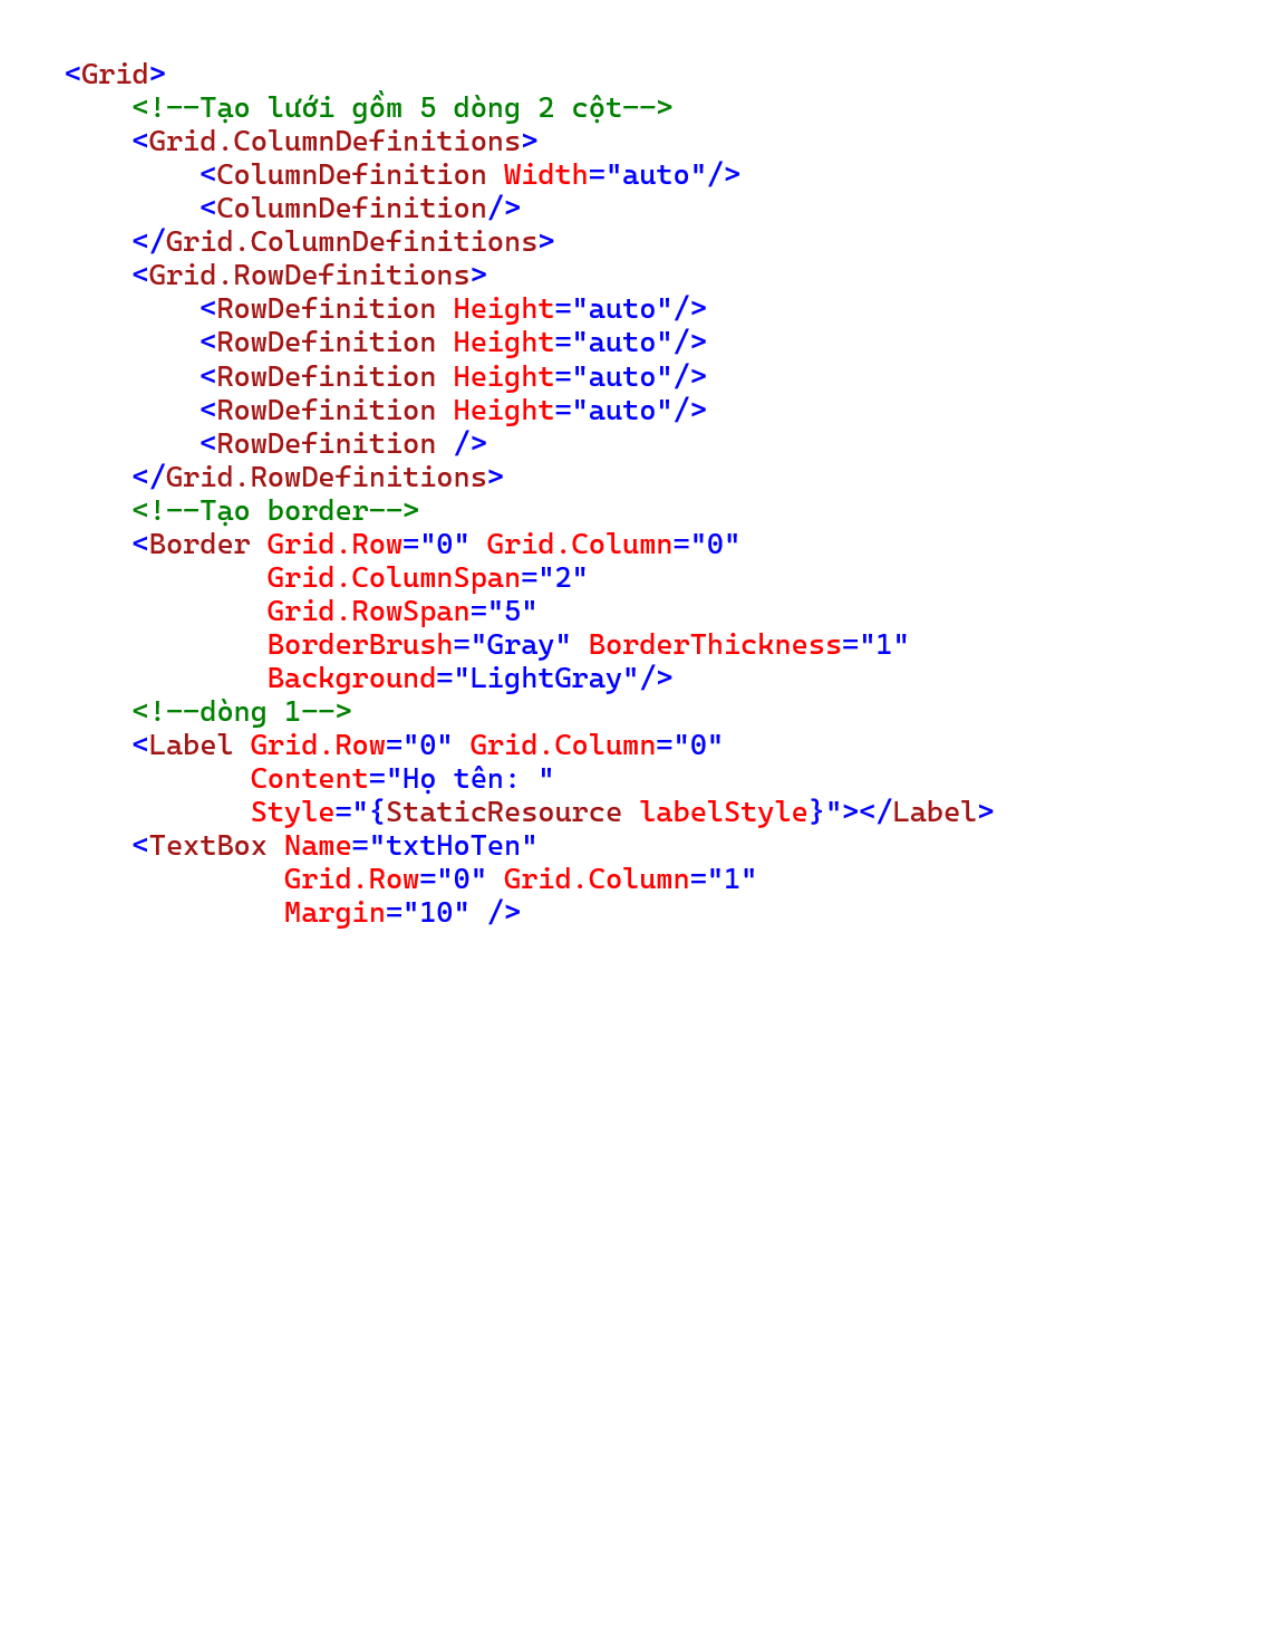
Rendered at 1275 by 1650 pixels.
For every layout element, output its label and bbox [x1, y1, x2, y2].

picture [59, 59, 1034, 932]
